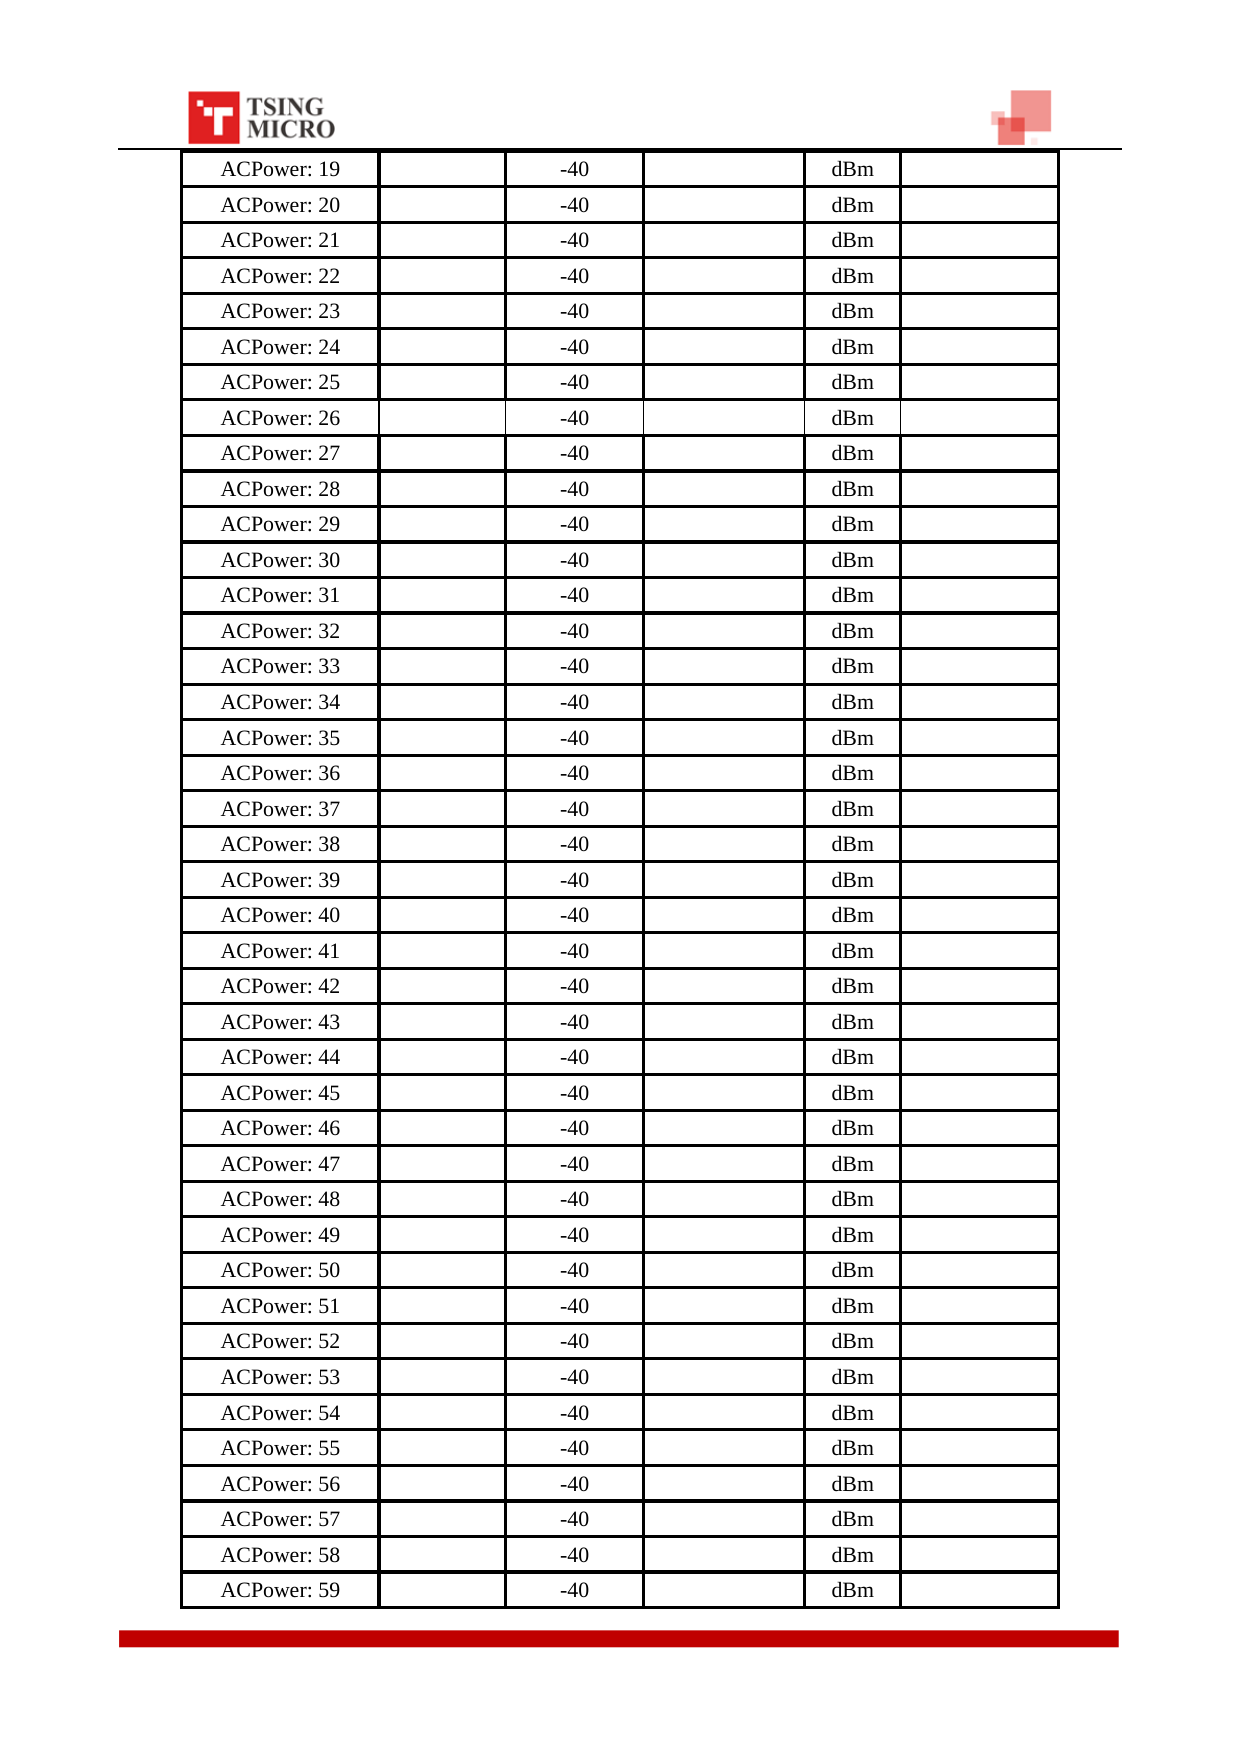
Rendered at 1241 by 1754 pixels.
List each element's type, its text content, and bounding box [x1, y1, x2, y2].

table_cell [381, 1503, 504, 1535]
table_cell [645, 1005, 803, 1038]
table_cell [645, 1538, 803, 1570]
table_cell [645, 295, 803, 327]
table_cell [645, 792, 803, 824]
table_cell dBm [806, 579, 899, 611]
table_cell -40 [507, 1289, 642, 1322]
table_cell [381, 1325, 504, 1357]
table_cell [902, 1289, 1057, 1322]
table_cell [381, 970, 504, 1002]
table_cell dBm [806, 1396, 899, 1428]
table_cell -40 [507, 970, 642, 1002]
table_cell ACPower: 59 [183, 1574, 377, 1606]
table_cell [645, 1041, 803, 1073]
table_cell [381, 863, 504, 896]
table_cell dBm [806, 1325, 899, 1357]
table_cell -40 [507, 615, 642, 647]
table_cell ACPower: 31 [183, 579, 377, 611]
table_cell dBm [806, 473, 899, 505]
table_cell ACPower: 29 [183, 508, 377, 540]
table_cell -40 [507, 757, 642, 789]
table_cell [902, 224, 1057, 256]
table_cell ACPower: 44 [183, 1041, 377, 1073]
table_cell [381, 1218, 504, 1251]
table_cell [381, 1041, 504, 1073]
table_cell ACPower: 42 [183, 970, 377, 1002]
table_cell ACPower: 20 [183, 188, 377, 221]
table_cell [902, 437, 1057, 469]
table_cell [902, 1183, 1057, 1215]
table_cell ACPower: 23 [183, 295, 377, 327]
table_cell ACPower: 49 [183, 1218, 377, 1251]
table_cell [381, 579, 504, 611]
table_cell -40 [507, 1431, 642, 1464]
table_cell [381, 1467, 504, 1499]
table_cell dBm [806, 1467, 899, 1499]
table_cell dBm [806, 1112, 899, 1144]
table_cell [902, 828, 1057, 860]
table_cell -40 [507, 1005, 642, 1038]
table_cell dBm [806, 1538, 899, 1570]
table_cell [645, 508, 803, 540]
table_cell [902, 650, 1057, 682]
table_cell [645, 544, 803, 576]
table_cell -40 [507, 1360, 642, 1393]
table_cell [381, 1005, 504, 1038]
table_cell [381, 757, 504, 789]
table_cell [381, 188, 504, 221]
table_cell [902, 1467, 1057, 1499]
table_cell [902, 1254, 1057, 1286]
table_cell ACPower: 32 [183, 615, 377, 647]
table_cell -40 [507, 828, 642, 860]
table_cell dBm [806, 615, 899, 647]
table_cell [645, 1396, 803, 1428]
table_cell [645, 863, 803, 896]
table_cell dBm [806, 1289, 899, 1322]
table_cell -40 [507, 508, 642, 540]
table_cell [902, 1538, 1057, 1570]
table_cell ACPower: 21 [183, 224, 377, 256]
table_cell [902, 188, 1057, 221]
picture [187, 88, 1053, 146]
table_cell [645, 366, 803, 398]
table_cell [902, 1147, 1057, 1180]
table_cell [644, 401, 804, 434]
table_cell [381, 1574, 504, 1606]
table_cell dBm [806, 259, 899, 292]
table_cell [381, 828, 504, 860]
table_cell ACPower: 53 [183, 1360, 377, 1393]
table_cell [381, 1076, 504, 1109]
table_cell [645, 579, 803, 611]
table_cell ACPower: 56 [183, 1467, 377, 1499]
table_cell -40 [507, 934, 642, 967]
table_cell dBm [806, 1431, 899, 1464]
table_cell ACPower: 45 [183, 1076, 377, 1109]
table_cell -40 [507, 366, 642, 398]
table_cell [902, 615, 1057, 647]
table_cell [902, 934, 1057, 967]
table_cell [645, 1183, 803, 1215]
table_cell [381, 1254, 504, 1286]
table_cell ACPower: 46 [183, 1112, 377, 1144]
table_cell [902, 473, 1057, 505]
table_cell [381, 1538, 504, 1570]
table_cell [381, 721, 504, 753]
table_cell [902, 1360, 1057, 1393]
table_cell [381, 366, 504, 398]
table_cell ACPower: 57 [183, 1503, 377, 1535]
table_cell ACPower: 34 [183, 686, 377, 718]
table_cell [902, 1325, 1057, 1357]
table_cell ACPower: 35 [183, 721, 377, 753]
table_cell ACPower: 25 [183, 366, 377, 398]
table_cell -40 [507, 153, 642, 185]
table_cell [645, 259, 803, 292]
table_cell dBm [806, 1076, 899, 1109]
table_cell [902, 330, 1057, 363]
table_cell ACPower: 51 [183, 1289, 377, 1322]
table_cell [381, 508, 504, 540]
table_cell dBm [806, 295, 899, 327]
table_cell dBm [806, 1147, 899, 1180]
table_cell [381, 1289, 504, 1322]
table_cell [645, 899, 803, 931]
table_cell -40 [507, 1112, 642, 1144]
table_cell [902, 508, 1057, 540]
table_cell [902, 1041, 1057, 1073]
table_cell ACPower: 39 [183, 863, 377, 896]
table_cell [381, 330, 504, 363]
table_cell -40 [507, 1076, 642, 1109]
table_cell ACPower: 40 [183, 899, 377, 931]
table_cell [645, 473, 803, 505]
table_cell [645, 1503, 803, 1535]
table_cell ACPower: 36 [183, 757, 377, 789]
table_cell dBm [806, 1041, 899, 1073]
table_cell [645, 188, 803, 221]
table_cell -40 [507, 1183, 642, 1215]
table_cell ACPower: 58 [183, 1538, 377, 1570]
picture [118, 1629, 1121, 1651]
table_cell dBm [806, 544, 899, 576]
table_cell ACPower: 26 [183, 401, 378, 434]
table_cell [381, 1360, 504, 1393]
table_cell [902, 1218, 1057, 1251]
table_cell [902, 579, 1057, 611]
table_cell -40 [507, 579, 642, 611]
table_cell [902, 1503, 1057, 1535]
table_cell -40 [507, 1503, 642, 1535]
table_cell ACPower: 54 [183, 1396, 377, 1428]
table_cell dBm [806, 1218, 899, 1251]
table_cell [381, 934, 504, 967]
table_cell [381, 153, 504, 185]
table_cell [902, 686, 1057, 718]
table_cell [381, 473, 504, 505]
table_cell -40 [507, 224, 642, 256]
table_cell -40 [507, 1574, 642, 1606]
table_cell [381, 1431, 504, 1464]
table_cell ACPower: 52 [183, 1325, 377, 1357]
table_cell dBm [806, 437, 899, 469]
table_cell ACPower: 43 [183, 1005, 377, 1038]
table_cell -40 [507, 899, 642, 931]
table_cell -40 [507, 295, 642, 327]
table_cell [645, 1112, 803, 1144]
table_cell ACPower: 30 [183, 544, 377, 576]
table_cell dBm [805, 401, 900, 434]
table_cell [902, 1005, 1057, 1038]
table_cell [381, 899, 504, 931]
table_cell [902, 259, 1057, 292]
table_cell dBm [806, 899, 899, 931]
table_cell -40 [507, 330, 642, 363]
table_cell [902, 757, 1057, 789]
table_cell dBm [806, 1360, 899, 1393]
table_cell [645, 1289, 803, 1322]
table_cell ACPower: 48 [183, 1183, 377, 1215]
table_cell [645, 1574, 803, 1606]
table_cell -40 [507, 1538, 642, 1570]
table_cell -40 [507, 721, 642, 753]
table_cell [381, 259, 504, 292]
table_cell [902, 544, 1057, 576]
table_cell [902, 792, 1057, 824]
table_cell [902, 970, 1057, 1002]
table_cell [902, 721, 1057, 753]
table_cell -40 [507, 1041, 642, 1073]
table_cell [902, 366, 1057, 398]
table_cell [645, 615, 803, 647]
table_cell [381, 437, 504, 469]
table_cell dBm [806, 366, 899, 398]
table_cell dBm [806, 828, 899, 860]
table_cell -40 [507, 544, 642, 576]
table_cell dBm [806, 508, 899, 540]
table_cell ACPower: 22 [183, 259, 377, 292]
table_cell [645, 1218, 803, 1251]
table_cell [645, 1360, 803, 1393]
table_cell ACPower: 37 [183, 792, 377, 824]
table_cell [645, 1076, 803, 1109]
table_cell [645, 650, 803, 682]
table_cell dBm [806, 1254, 899, 1286]
table_cell [645, 934, 803, 967]
table_cell -40 [507, 650, 642, 682]
table_cell [381, 1183, 504, 1215]
table_cell [645, 1147, 803, 1180]
table_cell dBm [806, 153, 899, 185]
table_cell dBm [806, 1574, 899, 1606]
table_cell -40 [507, 686, 642, 718]
table_cell ACPower: 19 [183, 153, 377, 185]
table_cell [381, 1396, 504, 1428]
table_cell ACPower: 55 [183, 1431, 377, 1464]
table_cell [380, 401, 505, 434]
table_cell dBm [806, 188, 899, 221]
table_cell [902, 153, 1057, 185]
table_cell -40 [507, 863, 642, 896]
table_cell ACPower: 47 [183, 1147, 377, 1180]
table_cell dBm [806, 757, 899, 789]
table_cell -40 [507, 1396, 642, 1428]
table_cell [645, 828, 803, 860]
table_cell dBm [806, 792, 899, 824]
table_cell [645, 153, 803, 185]
table_cell ACPower: 41 [183, 934, 377, 967]
table_cell ACPower: 24 [183, 330, 377, 363]
table_cell ACPower: 38 [183, 828, 377, 860]
table_cell ACPower: 28 [183, 473, 377, 505]
table_cell -40 [507, 1325, 642, 1357]
table_cell [645, 224, 803, 256]
table_cell [645, 330, 803, 363]
table_cell [381, 295, 504, 327]
table_cell ACPower: 50 [183, 1254, 377, 1286]
table_cell -40 [507, 473, 642, 505]
table_cell -40 [507, 188, 642, 221]
table_cell [381, 650, 504, 682]
table_cell [645, 686, 803, 718]
table_cell dBm [806, 650, 899, 682]
table_cell -40 [507, 792, 642, 824]
table_cell [645, 757, 803, 789]
table_cell -40 [507, 437, 642, 469]
table_cell [902, 1396, 1057, 1428]
table_cell dBm [806, 721, 899, 753]
table_cell dBm [806, 1005, 899, 1038]
table_cell [381, 544, 504, 576]
table_cell dBm [806, 863, 899, 896]
table_cell [645, 1467, 803, 1499]
table_cell [381, 615, 504, 647]
table_cell dBm [806, 1503, 899, 1535]
table_cell [381, 792, 504, 824]
table_cell [381, 1112, 504, 1144]
table_cell -40 [507, 259, 642, 292]
table_cell dBm [806, 686, 899, 718]
table_cell dBm [806, 970, 899, 1002]
table_cell [645, 721, 803, 753]
table_cell [902, 863, 1057, 896]
table_cell dBm [806, 330, 899, 363]
table_cell ACPower: 33 [183, 650, 377, 682]
table_cell [645, 1325, 803, 1357]
table_cell -40 [506, 401, 643, 434]
table_cell -40 [507, 1147, 642, 1180]
table_cell [901, 401, 1057, 434]
table_cell [902, 1574, 1057, 1606]
table_cell -40 [507, 1254, 642, 1286]
table_cell dBm [806, 1183, 899, 1215]
table_cell [645, 970, 803, 1002]
table_cell ACPower: 27 [183, 437, 377, 469]
table_cell -40 [507, 1218, 642, 1251]
table_cell [902, 295, 1057, 327]
table_cell [902, 1112, 1057, 1144]
table_cell [902, 899, 1057, 931]
table_cell [902, 1076, 1057, 1109]
table_cell [381, 224, 504, 256]
table_cell -40 [507, 1467, 642, 1499]
table_cell [381, 1147, 504, 1180]
table_cell dBm [806, 224, 899, 256]
table_cell dBm [806, 934, 899, 967]
table_cell [645, 1431, 803, 1464]
table_cell [645, 1254, 803, 1286]
table_cell [381, 686, 504, 718]
table_cell [902, 1431, 1057, 1464]
table_cell [645, 437, 803, 469]
